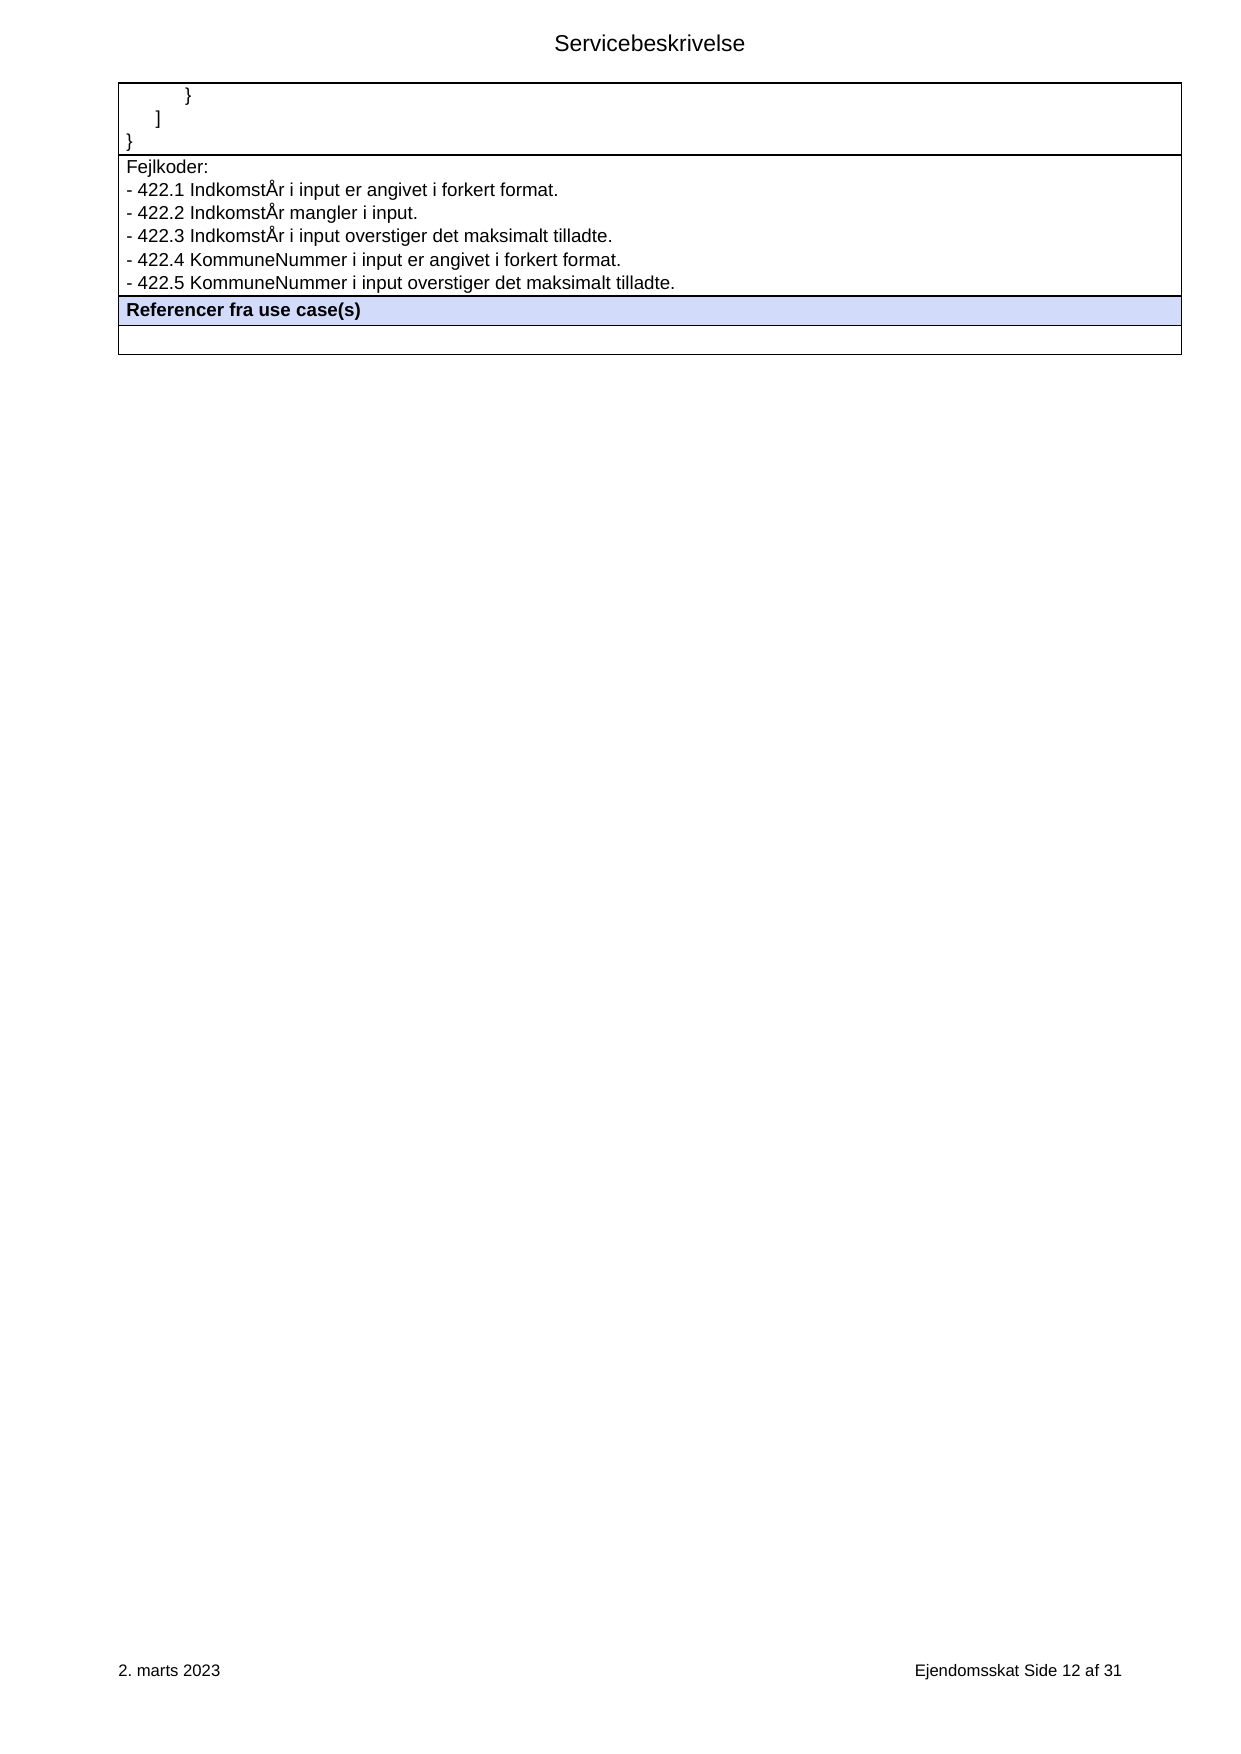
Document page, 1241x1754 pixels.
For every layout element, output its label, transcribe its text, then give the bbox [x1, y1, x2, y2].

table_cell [119, 84, 1181, 154]
table_cell [119, 326, 1181, 354]
table_cell Referencer fra use case(s) [119, 297, 1181, 325]
table_cell Fejlkoder: - 422.1 IndkomstÅr i input er angivet i forkert format. - 422.2 IndkomstÅr mangler i input. - 422.3 IndkomstÅr i input overstiger det maksimalt tilladte. - 422.4 KommuneNummer i input er angivet i forkert format. - 422.5 KommuneNummer i input overstiger det maksimalt tilladte. [119, 156, 1181, 295]
